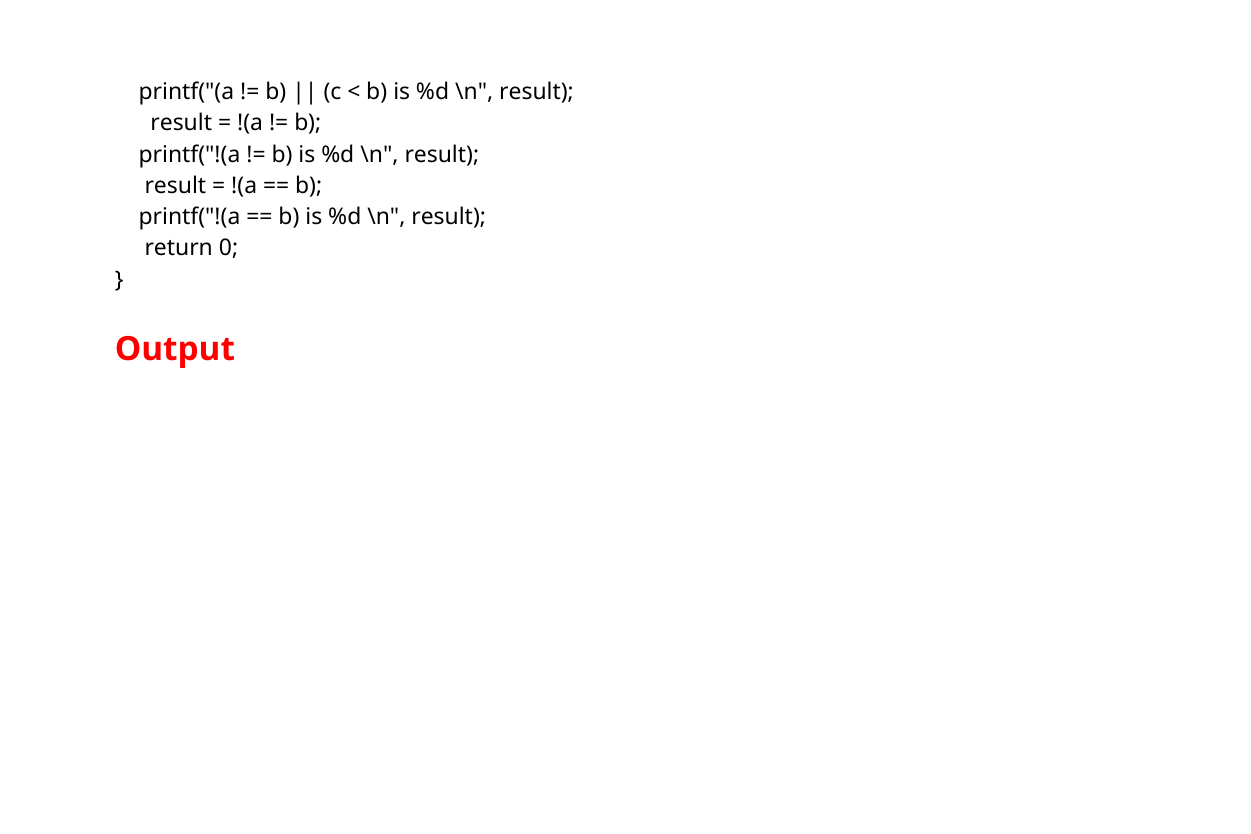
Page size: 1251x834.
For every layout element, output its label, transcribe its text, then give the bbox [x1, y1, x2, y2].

text Output [114, 325, 1210, 370]
text printf("(a != b) || (c < b) is %d \n", result); [114, 75, 1210, 106]
text result = !(a == b); [114, 169, 1210, 200]
text return 0; [114, 231, 1210, 262]
text printf("!(a == b) is %d \n", result); [114, 200, 1210, 231]
text } [114, 262, 1210, 294]
text result = !(a != b); [114, 106, 1210, 137]
text printf("!(a != b) is %d \n", result); [114, 137, 1210, 169]
